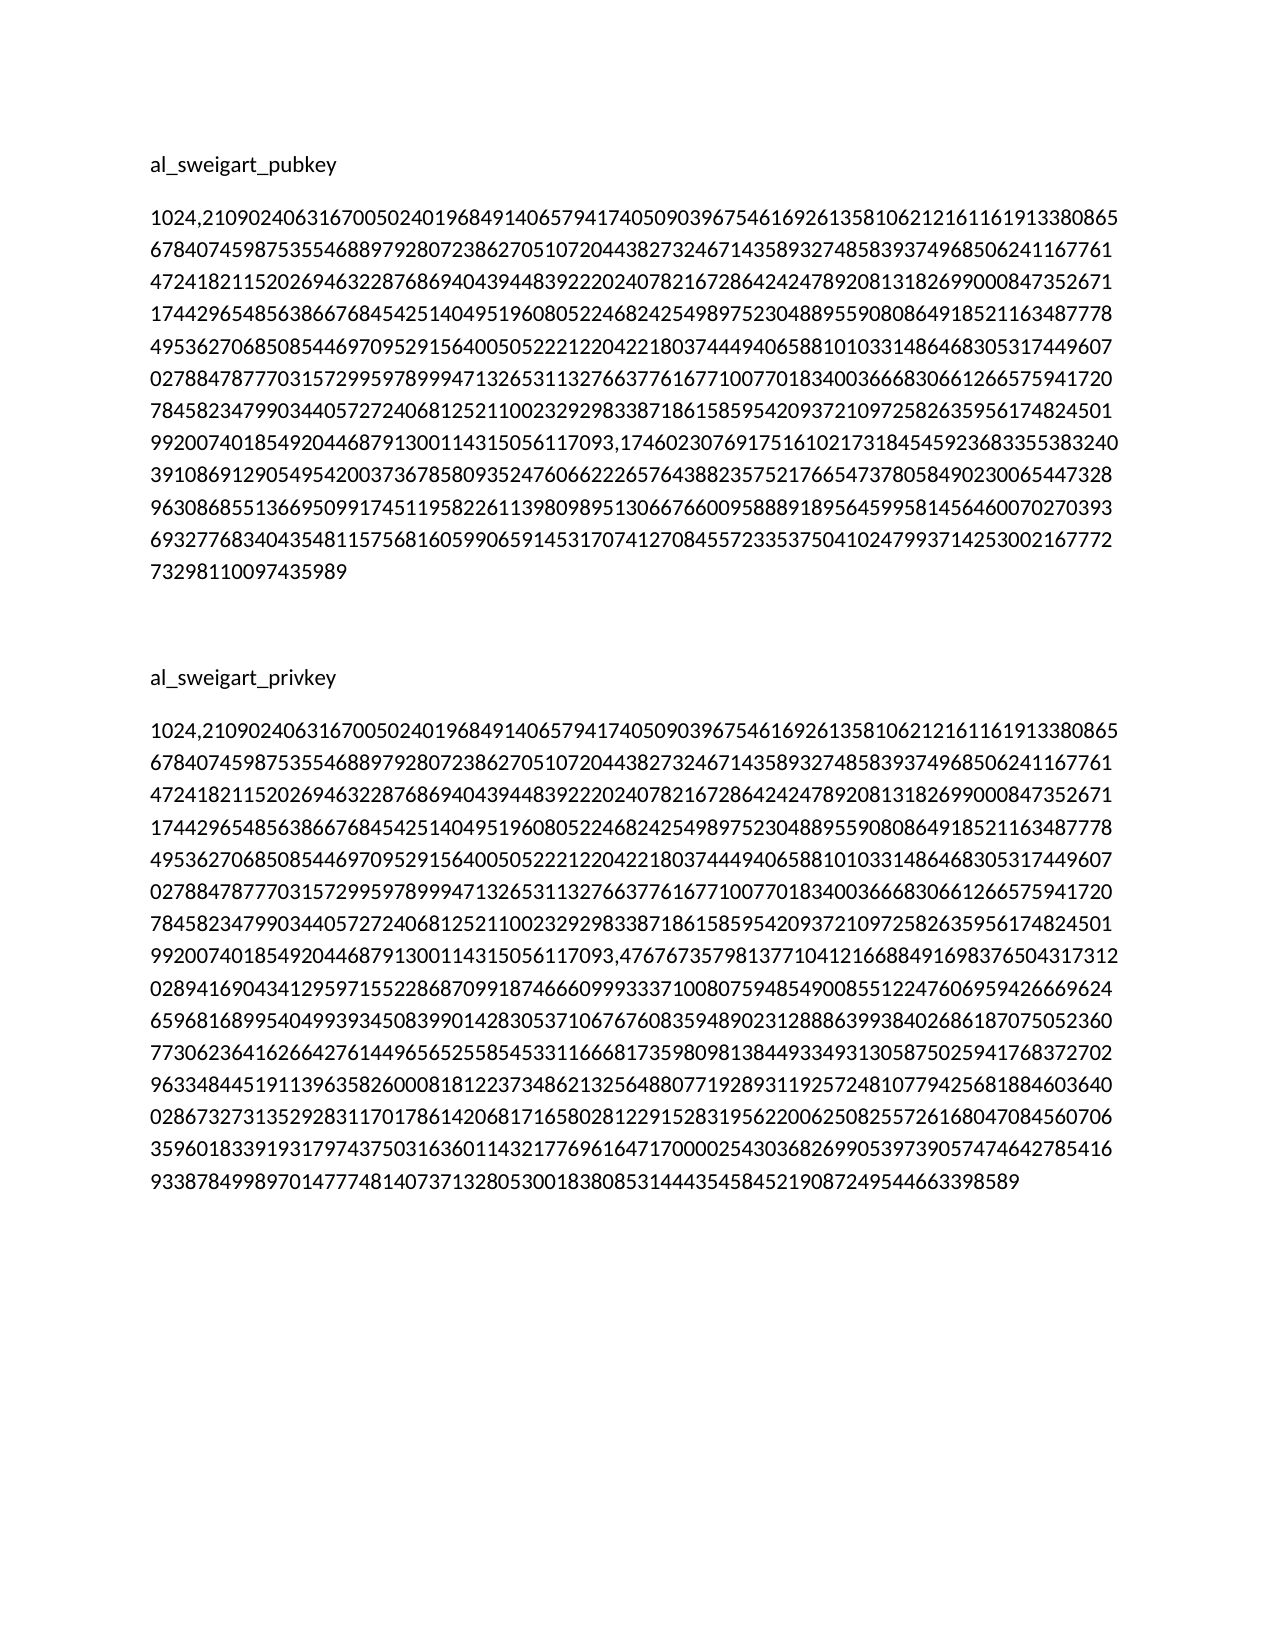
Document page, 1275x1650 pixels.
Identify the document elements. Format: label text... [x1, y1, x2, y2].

text 1024,21090240631670050240196849140657941740509039675461692613581062121611619133808656784074598753554688979280723862705107204438273246714358932748583937496850624116776147241821152026946322876869404394483922202407821672864242478920813182699000847352671174429654856386676845425140495196080522468242549897523048895590808649185211634877784953627068508544697095291564005052221220422180374449406588101033148646830531744960702788478777031572995978999471326531132766377616771007701834003666830661266575941720784582347990344057272406812521100232929833871861585954209372109725826359561748245019920074018549204468791300114315056117093,174602307691751610217318454592368335538324039108691290549542003736785809352476066222657643882357521766547378058490230065447328963086855136695099174511958226113980989513066766009588891895645995814564600702703936932776834043548115756816059906591453170741270845572335375041024799371425300216777273298110097435989 [150, 203, 1125, 585]
text 1024,21090240631670050240196849140657941740509039675461692613581062121611619133808656784074598753554688979280723862705107204438273246714358932748583937496850624116776147241821152026946322876869404394483922202407821672864242478920813182699000847352671174429654856386676845425140495196080522468242549897523048895590808649185211634877784953627068508544697095291564005052221220422180374449406588101033148646830531744960702788478777031572995978999471326531132766377616771007701834003666830661266575941720784582347990344057272406812521100232929833871861585954209372109725826359561748245019920074018549204468791300114315056117093,4767673579813771041216688491698376504317312028941690434129597155228687099187466609993337100807594854900855122476069594266696246596816899540499393450839901428305371067676083594890231288863993840268618707505236077306236416266427614496565255854533116668173598098138449334931305875025941768372702963348445191139635826000818122373486213256488077192893119257248107794256818846036400286732731352928311701786142068171658028122915283195622006250825572616804708456070635960183391931797437503163601143217769616471700002543036826990539739057474642785416933878499897014777481407371328053001838085314443545845219087249544663398589 [150, 716, 1125, 1195]
text al_sweigart_privkey [150, 663, 1125, 691]
text al_sweigart_pubkey [150, 150, 1125, 178]
